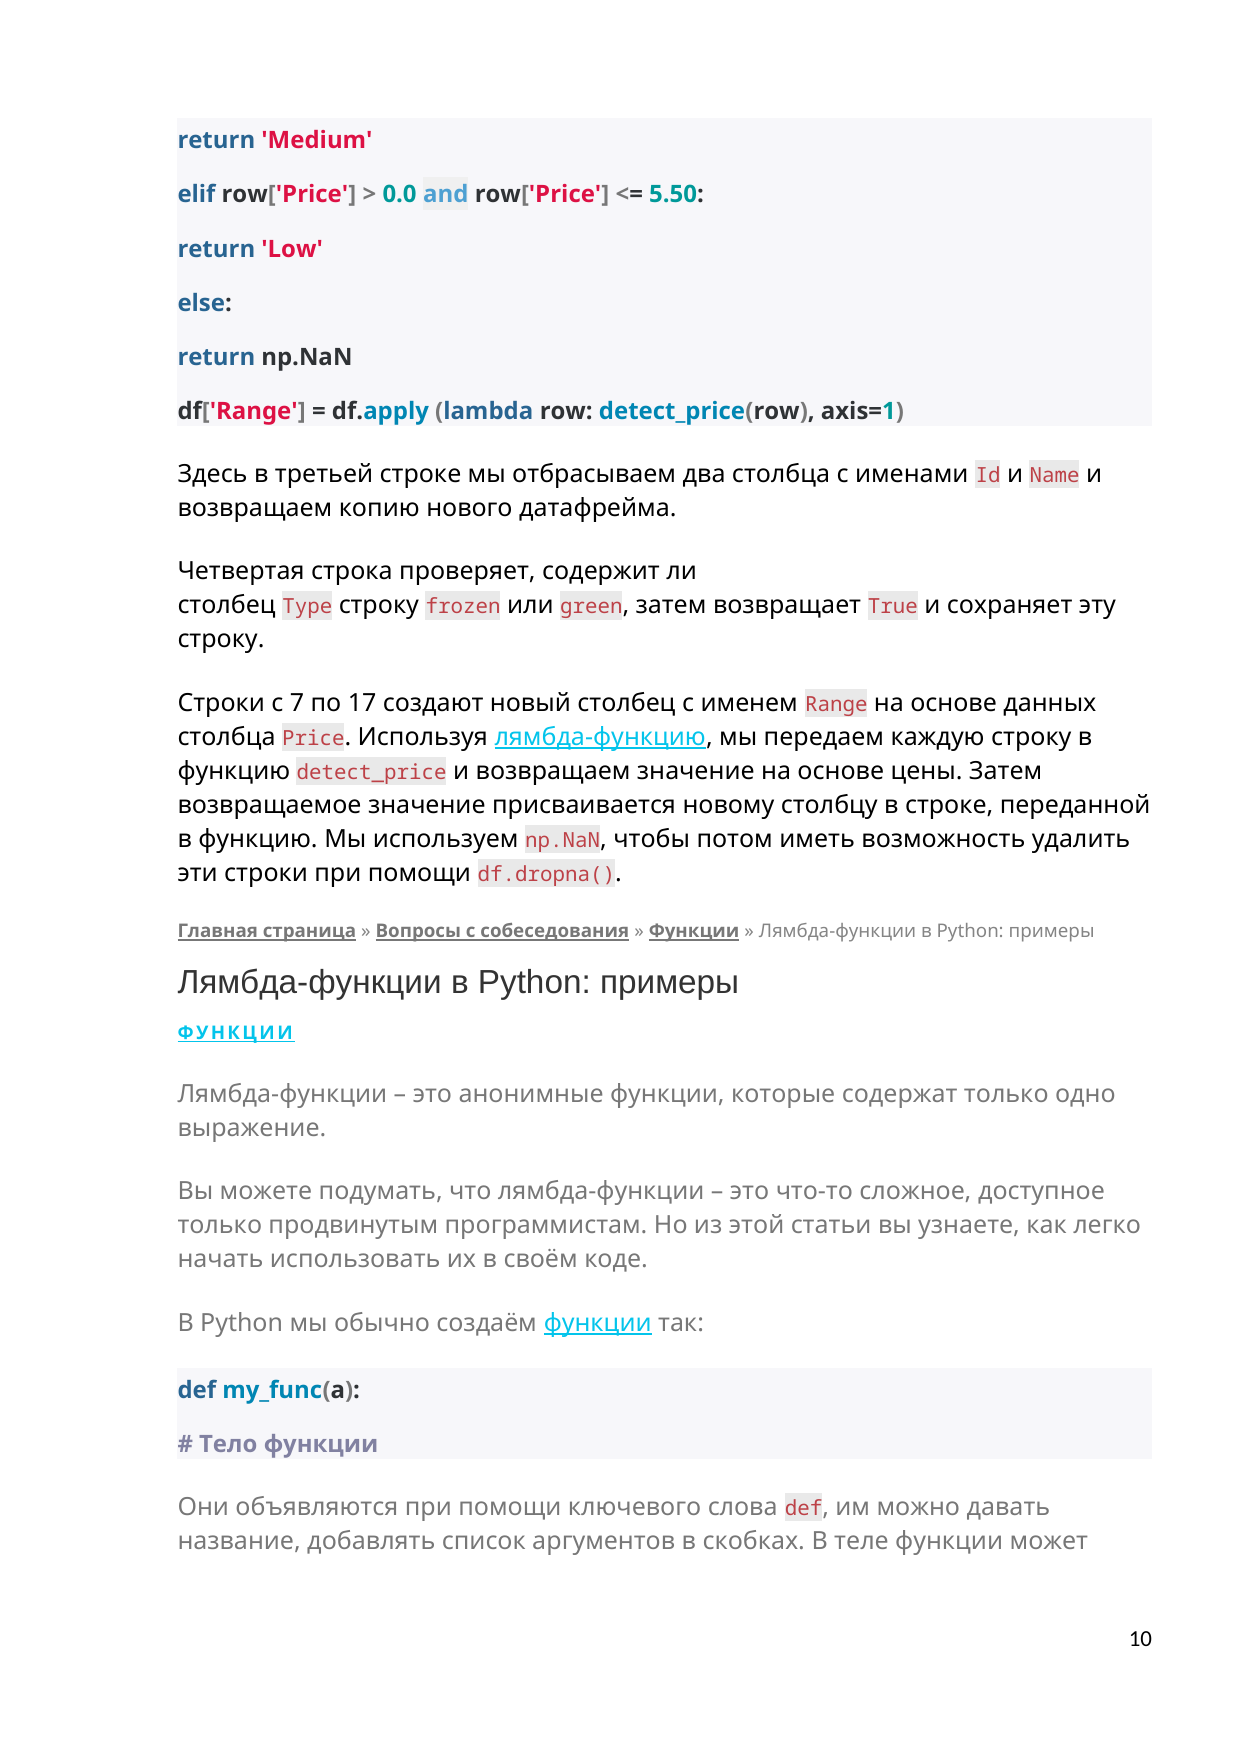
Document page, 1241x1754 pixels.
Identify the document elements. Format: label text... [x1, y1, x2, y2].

text В Python мы обычно создаём функции так: [177, 1304, 1152, 1338]
text Функции [177, 1019, 1152, 1044]
text elif row['Price'] > 0.0 and row['Price'] <= 5.50: [177, 172, 1152, 210]
text Строки с 7 по 17 создают новый столбец с именем Range на основе данных столбца Price. Используя лямбда-функцию, мы передаем каждую строку в функцию detect_price и возвращаем значение на основе цены. Затем возвращаемое значение присваивается новому столбцу в строке, переданной в функцию. Мы используем np.NaN, чтобы потом иметь возможность удалить эти строки при помощи df.dropna(). [177, 684, 1152, 889]
text Главная страница » Вопросы с собеседования » Функции » Лямбда-функции в Python: примеры [177, 918, 1152, 943]
text Здесь в третьей строке мы отбрасываем два столбца с именами Id и Name и возвращаем копию нового датафрейма. [177, 456, 1152, 524]
text Лямбда-функции – это анонимные функции, которые содержат только одно выражение. [177, 1076, 1152, 1144]
subtitle Лямбда-функции в Python: примеры [177, 962, 1152, 1000]
text return 'Low' [177, 226, 1152, 264]
text else: [177, 281, 1152, 318]
text Четвертая строка проверяет, содержит ли столбец Type строку frozen или green, затем возвращает True и сохраняет эту строку. [177, 553, 1152, 655]
text return np.NaN [177, 335, 1152, 372]
text df['Range'] = df.apply (lambda row: detect_price(row), axis=1) [177, 389, 1152, 426]
text Вы можете подумать, что лямбда-функции – это что-то сложное, доступное только продвинутым программистам. Но из этой статьи вы узнаете, как легко начать использовать их в своём коде. [177, 1173, 1152, 1275]
text # Тело функции [177, 1422, 1152, 1459]
text return 'Medium' [177, 118, 1152, 156]
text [177, 1488, 1152, 1557]
text def my_func(a): [177, 1368, 1152, 1405]
